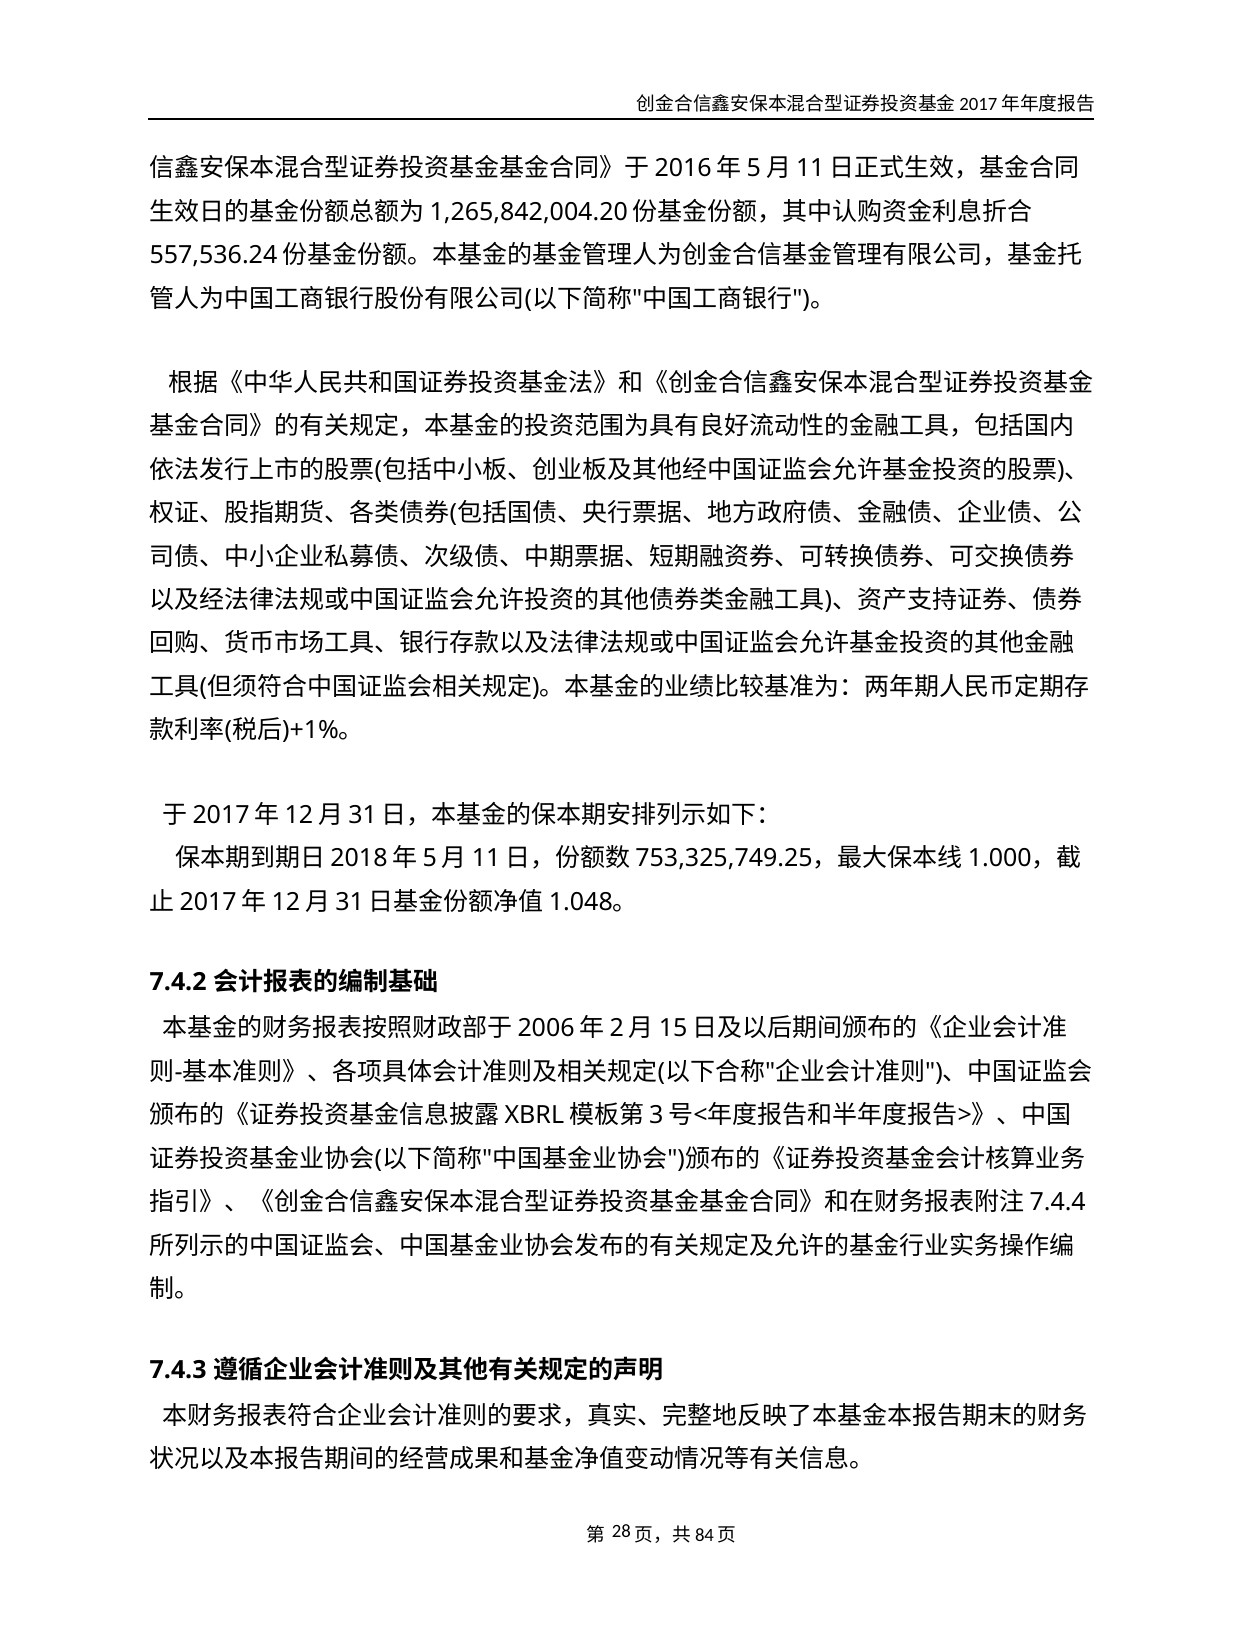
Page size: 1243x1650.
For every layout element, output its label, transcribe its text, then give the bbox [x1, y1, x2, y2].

text 本基金的财务报表按照财政部于2006年2月15日及以后期间颁布的《企业会计准则-基本准则》、各项具体会计准则及相关规定(以下合称"企业会计准则")、中国证监会颁布的《证券投资基金信息披露XBRL模板第3号<年度报告和半年度报告>》、中国证券投资基金业协会(以下简称"中国基金业协会")颁布的《证券投资基金会计核算业务指引》、《创金合信鑫安保本混合型证券投资基金基金合同》和在财务报表附注7.4.4所列示的中国证监会、中国基金业协会发布的有关规定及允许的基金行业实务操作编制。 [149, 1008, 1094, 1305]
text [149, 148, 1094, 917]
text 7.4.2 会计报表的编制基础 [149, 961, 1094, 998]
text 本财务报表符合企业会计准则的要求，真实、完整地反映了本基金本报告期末的财务状况以及本报告期间的经营成果和基金净值变动情况等有关信息。 [149, 1396, 1094, 1475]
text 7.4.3 遵循企业会计准则及其他有关规定的声明 [149, 1349, 1094, 1385]
